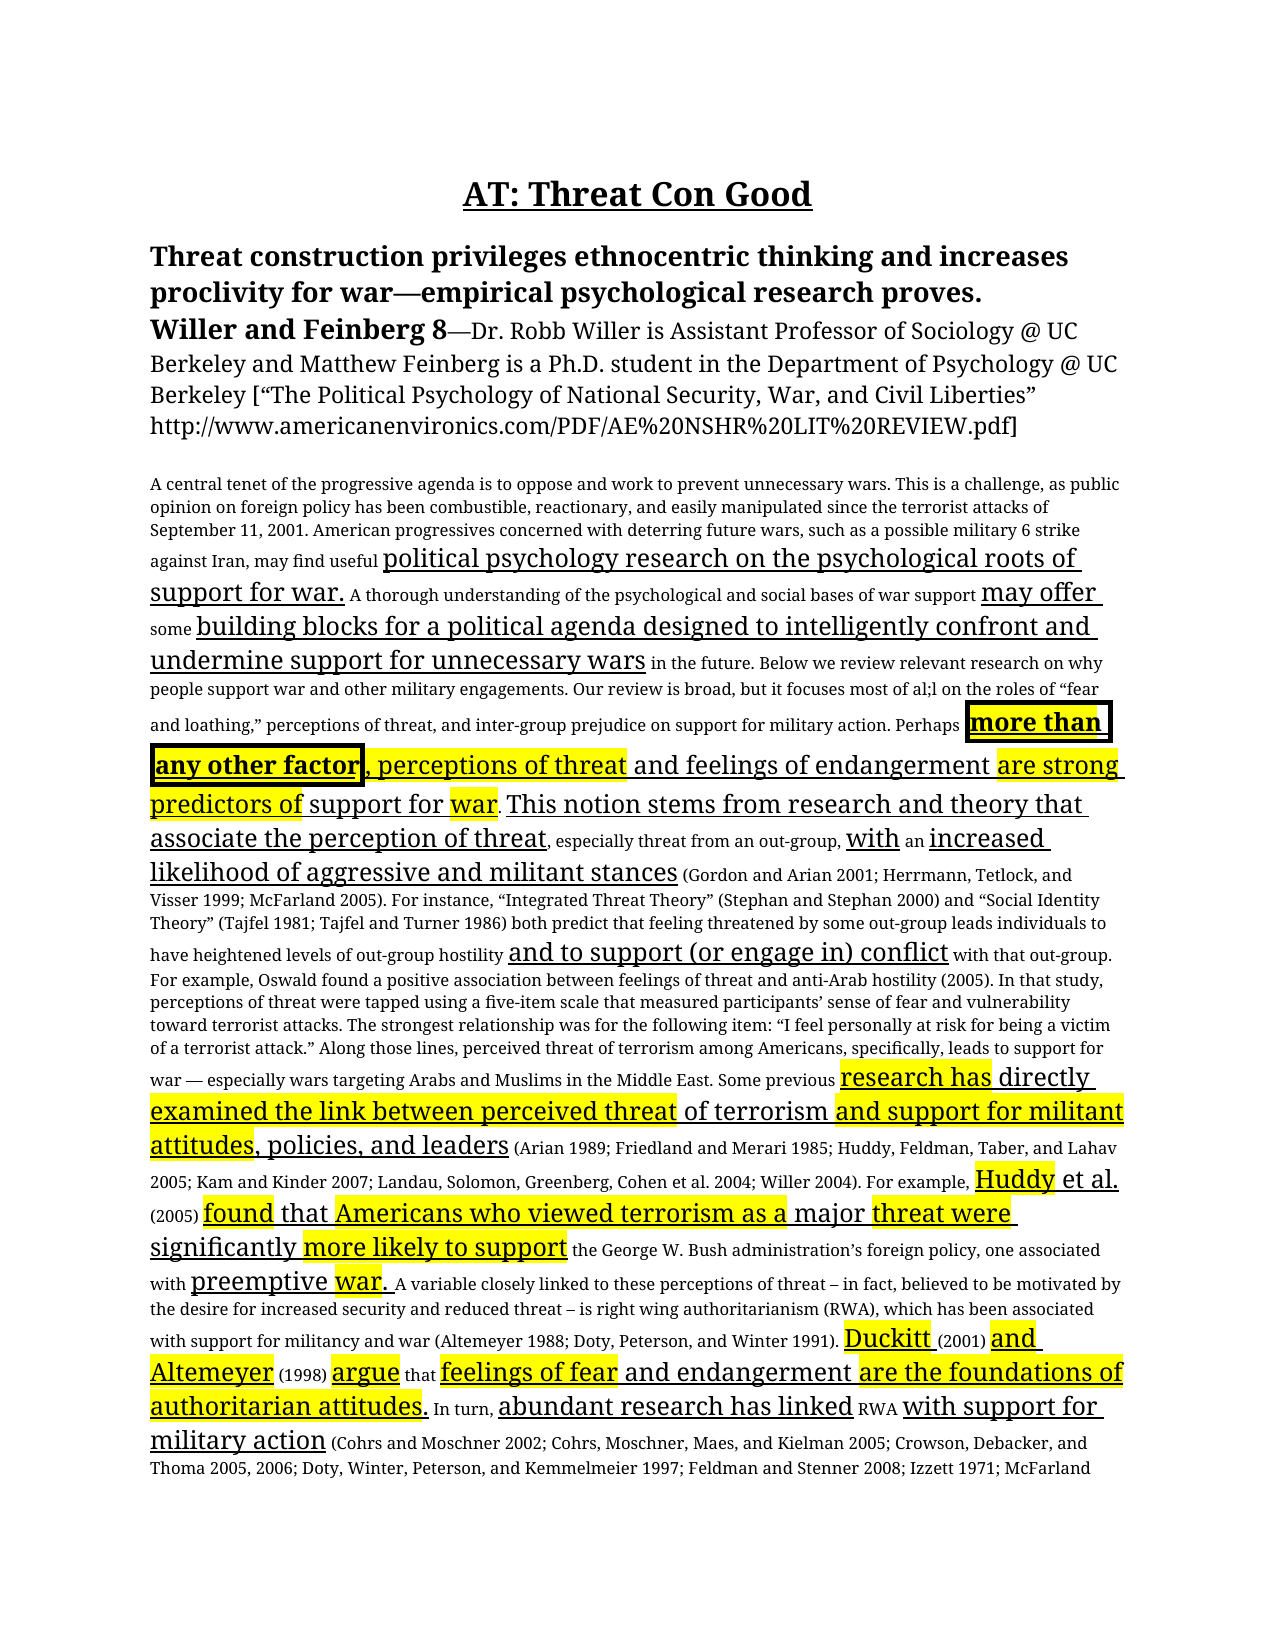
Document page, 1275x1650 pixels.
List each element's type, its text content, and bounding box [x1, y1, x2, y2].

text Willer and Feinberg 8—Dr. Robb Willer is Assistant Professor of Sociology @ UC Berkeley and Matthew Feinberg is a Ph.D. student in the Department of Psychology @ UC Berkeley [“The Political Psychology of National Security, War, and Civil Liberties” http://www.americanenvironics.com/PDF/AE%20NSHR%20LIT%20REVIEW.pdf] [150, 311, 1125, 441]
subtitle Threat construction privileges ethnocentric thinking and increases proclivity for war—empirical psychological research proves. [150, 237, 1125, 311]
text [150, 779, 1125, 1479]
subtitle AT: Threat Con Good [150, 171, 1125, 216]
